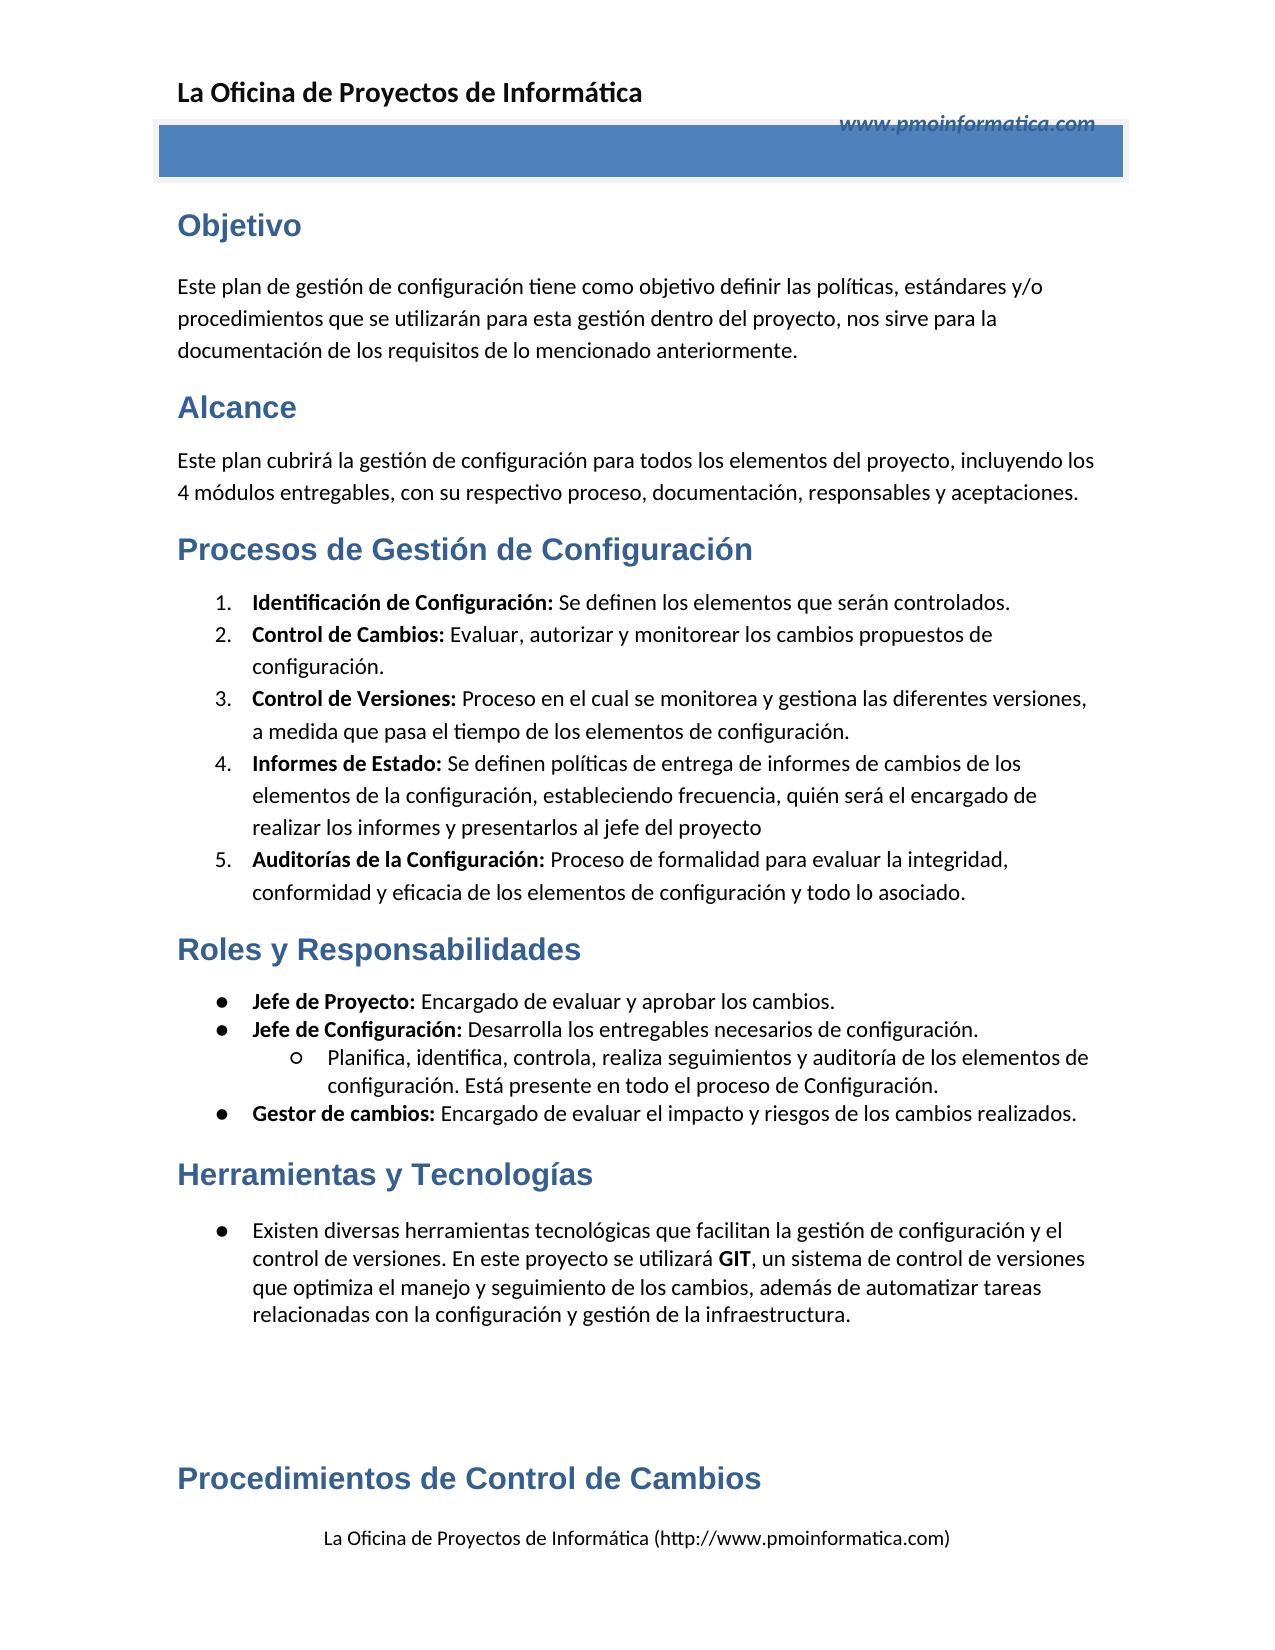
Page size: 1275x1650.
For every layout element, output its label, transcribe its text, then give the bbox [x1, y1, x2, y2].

subtitle Alcance [177, 389, 1098, 425]
list Existen diversas herramientas tecnológicas que facilitan la gestión de configuración y el control de versiones. En este proyecto se utilizará GIT, un sistema de control de versiones que optimiza el manejo y seguimiento de los cambios, además de automatizar tareas relacionadas con la configuración y gestión de la infraestructura. [215, 1217, 1098, 1329]
subtitle Objetivo [177, 207, 1098, 243]
list Gestor de cambios: Encargado de evaluar el impacto y riesgos de los cambios realizados. [215, 1099, 1098, 1128]
list Control de Cambios: Evaluar, autorizar y monitorear los cambios propuestos de configuración. [214, 620, 1098, 680]
list Auditorías de la Configuración: Proceso de formalidad para evaluar la integridad, conformidad y eficacia de los elementos de configuración y todo lo asociado. [214, 846, 1098, 906]
list Identificación de Configuración: Se definen los elementos que serán controlados. [214, 588, 1098, 616]
list Jefe de Configuración: Desarrolla los entregables necesarios de configuración. [215, 1016, 1098, 1043]
list Control de Versiones: Proceso en el cual se monitorea y gestiona las diferentes versiones, a medida que pasa el tiempo de los elementos de configuración. [214, 684, 1098, 745]
subtitle Procesos de Gestión de Configuración [177, 531, 1098, 567]
subtitle Herramientas y Tecnologías [177, 1156, 1098, 1192]
list Planifica, identifica, controla, realiza seguimientos y auditoría de los elementos de configuración. Está presente en todo el proceso de Configuración. [290, 1043, 1098, 1099]
subtitle Procedimientos de Control de Cambios [177, 1460, 1098, 1496]
text Este plan de gestión de configuración tiene como objetivo definir las políticas, estándares y/o procedimientos que se utilizarán para esta gestión dentro del proyecto, nos sirve para la documentación de los requisitos de lo mencionado anteriormente. [177, 272, 1098, 364]
list Informes de Estado: Se definen políticas de entrega de informes de cambios de los elementos de la configuración, estableciendo frecuencia, quién será el encargado de realizar los informes y presentarlos al jefe del proyecto [214, 749, 1098, 841]
text Este plan cubrirá la gestión de configuración para todos los elementos del proyecto, incluyendo los 4 módulos entregables, con su respectivo proceso, documentación, responsables y aceptaciones. [177, 446, 1098, 506]
list Jefe de Proyecto: Encargado de evaluar y aprobar los cambios. [215, 987, 1098, 1016]
subtitle Roles y Responsabilidades [177, 931, 1098, 967]
